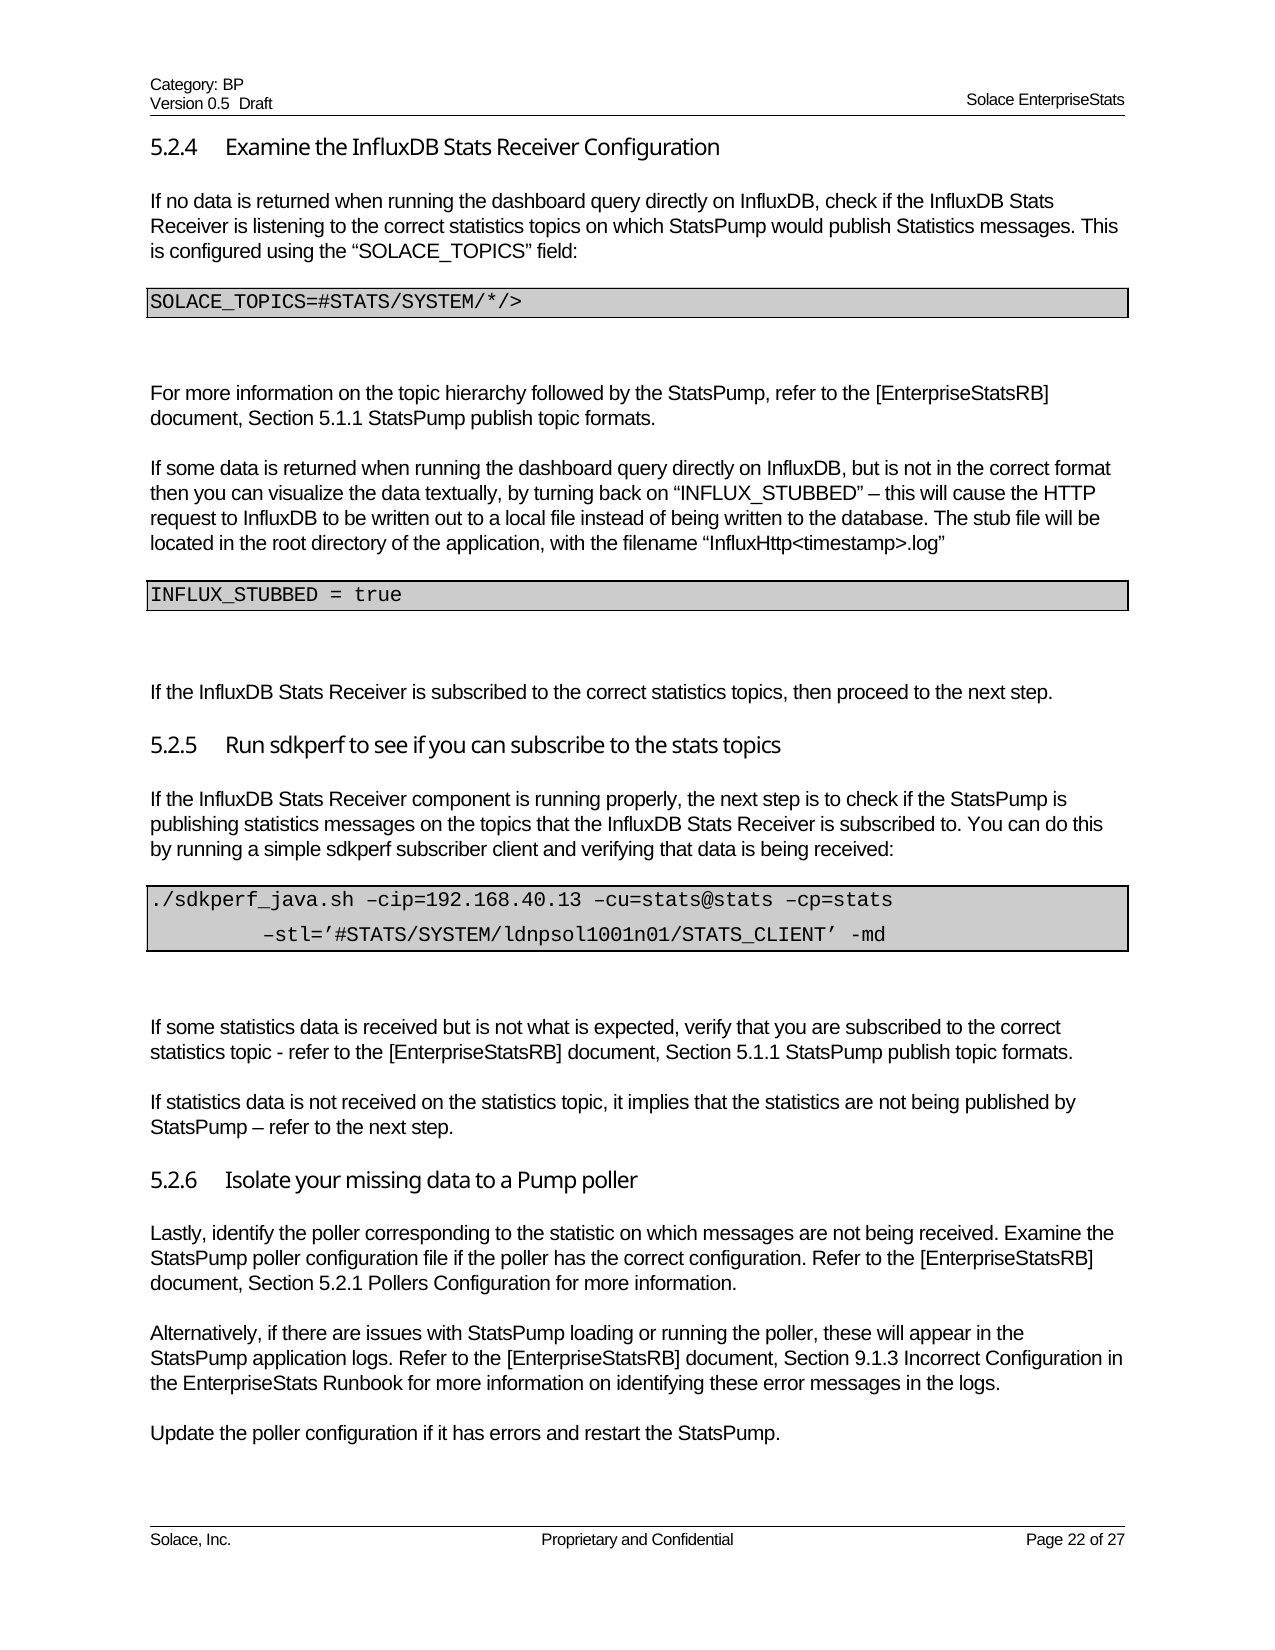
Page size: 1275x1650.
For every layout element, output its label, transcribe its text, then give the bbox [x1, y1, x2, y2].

text If some data is returned when running the dashboard query directly on InfluxDB, but is not in the correct format then you can visualize the data textually, by turning back on “INFLUX_STUBBED” – this will cause the HTTP request to InfluxDB to be written out to a local file instead of being written to the database. The stub file will be located in the root directory of the application, with the filename “InfluxHttp<timestamp>.log” [150, 455, 1125, 555]
text INFLUX_STUBBED = true [148, 582, 1127, 610]
text If the InfluxDB Stats Receiver is subscribed to the correct statistics topics, then proceed to the next step. [150, 679, 1125, 704]
text If the InfluxDB Stats Receiver component is running properly, the next step is to check if the StatsPump is publishing statistics messages on the topics that the InfluxDB Stats Receiver is subscribed to. You can do this by running a simple sdkperf subscriber client and verifying that data is being received: [150, 785, 1125, 860]
text Lastly, identify the poller corresponding to the statistic on which messages are not being received. Examine the StatsPump poller configuration file if the poller has the correct configuration. Refer to the [EnterpriseStatsRB] document, Section 5.2.1 Pollers Configuration for more information. [150, 1220, 1125, 1295]
subtitle Examine the InfluxDB Stats Receiver Configuration [150, 131, 1125, 162]
subtitle Run sdkperf to see if you can subscribe to the stats topics [150, 729, 1125, 760]
text If no data is returned when running the dashboard query directly on InfluxDB, check if the InfluxDB Stats Receiver is listening to the correct statistics topics on which StatsPump would publish Statistics messages. This is configured using the “SOLACE_TOPICS” field: [150, 187, 1125, 262]
text Update the poller configuration if it has errors and restart the StatsPump. [150, 1420, 1125, 1445]
text Alternatively, if there are issues with StatsPump loading or running the poller, these will appear in the StatsPump application logs. Refer to the [EnterpriseStatsRB] document, Section 9.1.3 Incorrect Configuration in the EnterpriseStats Runbook for more information on identifying these error messages in the logs. [150, 1320, 1125, 1395]
text For more information on the topic hierarchy followed by the StatsPump, refer to the [EnterpriseStatsRB] document, Section 5.1.1 StatsPump publish topic formats. [150, 380, 1125, 430]
text ./sdkperf_java.sh –cip=192.168.40.13 –cu=stats@stats –cp=stats –stl=’#STATS/SYSTEM/ldnpsol1001n01/STATS_CLIENT’ -md [148, 887, 1127, 950]
subtitle Isolate your missing data to a Pump poller [150, 1163, 1125, 1195]
text SOLACE_TOPICS=#STATS/SYSTEM/*/> [148, 289, 1127, 317]
text If statistics data is not received on the statistics topic, it implies that the statistics are not being published by StatsPump – refer to the next step. [150, 1088, 1125, 1138]
text If some statistics data is received but is not what is expected, verify that you are subscribed to the correct statistics topic - refer to the [EnterpriseStatsRB] document, Section 5.1.1 StatsPump publish topic formats. [150, 1013, 1125, 1063]
